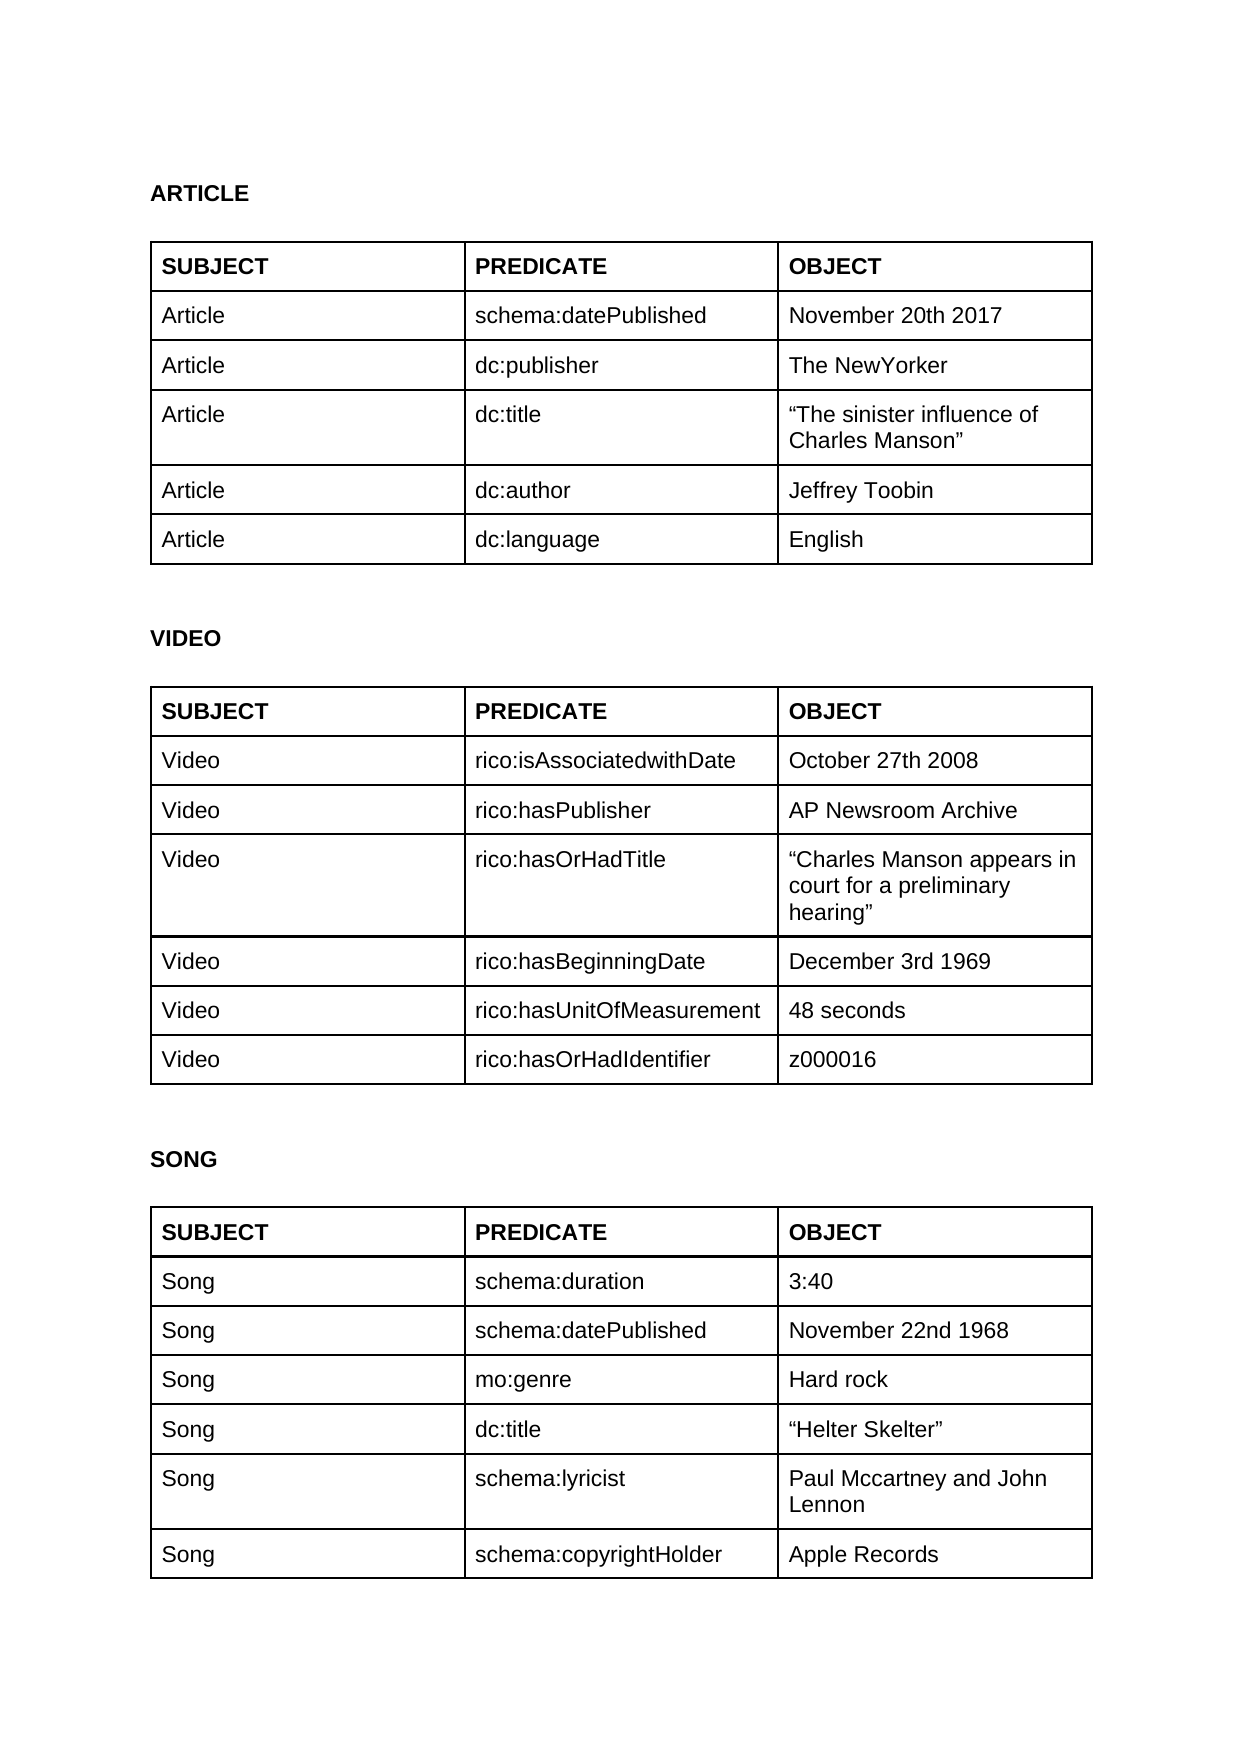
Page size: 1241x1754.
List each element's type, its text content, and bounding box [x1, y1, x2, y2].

table_cell schema:duration [466, 1258, 777, 1304]
table_header SUBJECT [152, 688, 464, 735]
table_cell November 20th 2017 [779, 292, 1091, 339]
table_cell Apple Records [779, 1530, 1091, 1577]
table_cell Song [152, 1455, 464, 1528]
table_cell November 22nd 1968 [779, 1307, 1091, 1354]
table_cell Article [152, 292, 464, 339]
table_header PREDICATE [466, 688, 777, 735]
table_cell “Charles Manson appears in court for a preliminary hearing” [779, 835, 1091, 935]
table_cell dc:author [466, 466, 777, 513]
table_cell The NewYorker [779, 341, 1091, 388]
table_header OBJECT [779, 243, 1091, 290]
table_cell rico:isAssociatedwithDate [466, 737, 777, 784]
table_cell “The sinister influence of Charles Manson” [779, 391, 1091, 464]
table_header SUBJECT [152, 243, 464, 290]
table_cell dc:title [466, 391, 777, 464]
table_header PREDICATE [466, 243, 777, 290]
table_cell dc:title [466, 1405, 777, 1452]
table_cell AP Newsroom Archive [779, 786, 1091, 833]
table_cell 48 seconds [779, 987, 1091, 1034]
table_cell rico:hasOrHadIdentifier [466, 1036, 777, 1083]
table_cell rico:hasOrHadTitle [466, 835, 777, 935]
table_cell Article [152, 341, 464, 388]
table_cell schema:lyricist [466, 1455, 777, 1528]
table_cell Article [152, 515, 464, 563]
text VIDEO [150, 625, 1090, 651]
table_cell Paul Mccartney and John Lennon [779, 1455, 1091, 1528]
table_cell Video [152, 786, 464, 833]
table_cell Video [152, 737, 464, 784]
table_cell Song [152, 1405, 464, 1452]
table_cell 3:40 [779, 1258, 1091, 1304]
table_cell schema:datePublished [466, 292, 777, 339]
table_cell Song [152, 1356, 464, 1403]
table_cell Song [152, 1307, 464, 1354]
table_cell Hard rock [779, 1356, 1091, 1403]
table_cell Video [152, 1036, 464, 1083]
table_header OBJECT [779, 1208, 1091, 1255]
table_cell rico:hasPublisher [466, 786, 777, 833]
table_cell dc:publisher [466, 341, 777, 388]
table_cell schema:copyrightHolder [466, 1530, 777, 1577]
table_header SUBJECT [152, 1208, 464, 1255]
table_cell English [779, 515, 1091, 563]
table_cell schema:datePublished [466, 1307, 777, 1354]
table_header OBJECT [779, 688, 1091, 735]
table_cell “Helter Skelter” [779, 1405, 1091, 1452]
table_cell mo:genre [466, 1356, 777, 1403]
table_cell Video [152, 835, 464, 935]
table_cell Article [152, 391, 464, 464]
table_header PREDICATE [466, 1208, 777, 1255]
table_cell December 3rd 1969 [779, 938, 1091, 984]
table_cell Article [152, 466, 464, 513]
table_cell Song [152, 1258, 464, 1304]
table_cell Song [152, 1530, 464, 1577]
table_cell rico:hasUnitOfMeasurement [466, 987, 777, 1034]
table_cell Video [152, 987, 464, 1034]
table_cell Jeffrey Toobin [779, 466, 1091, 513]
text ARTICLE [150, 180, 1090, 207]
table_cell dc:language [466, 515, 777, 563]
text SONG [150, 1146, 1090, 1172]
table_cell October 27th 2008 [779, 737, 1091, 784]
table_cell Video [152, 938, 464, 984]
table_cell rico:hasBeginningDate [466, 938, 777, 984]
table_cell z000016 [779, 1036, 1091, 1083]
